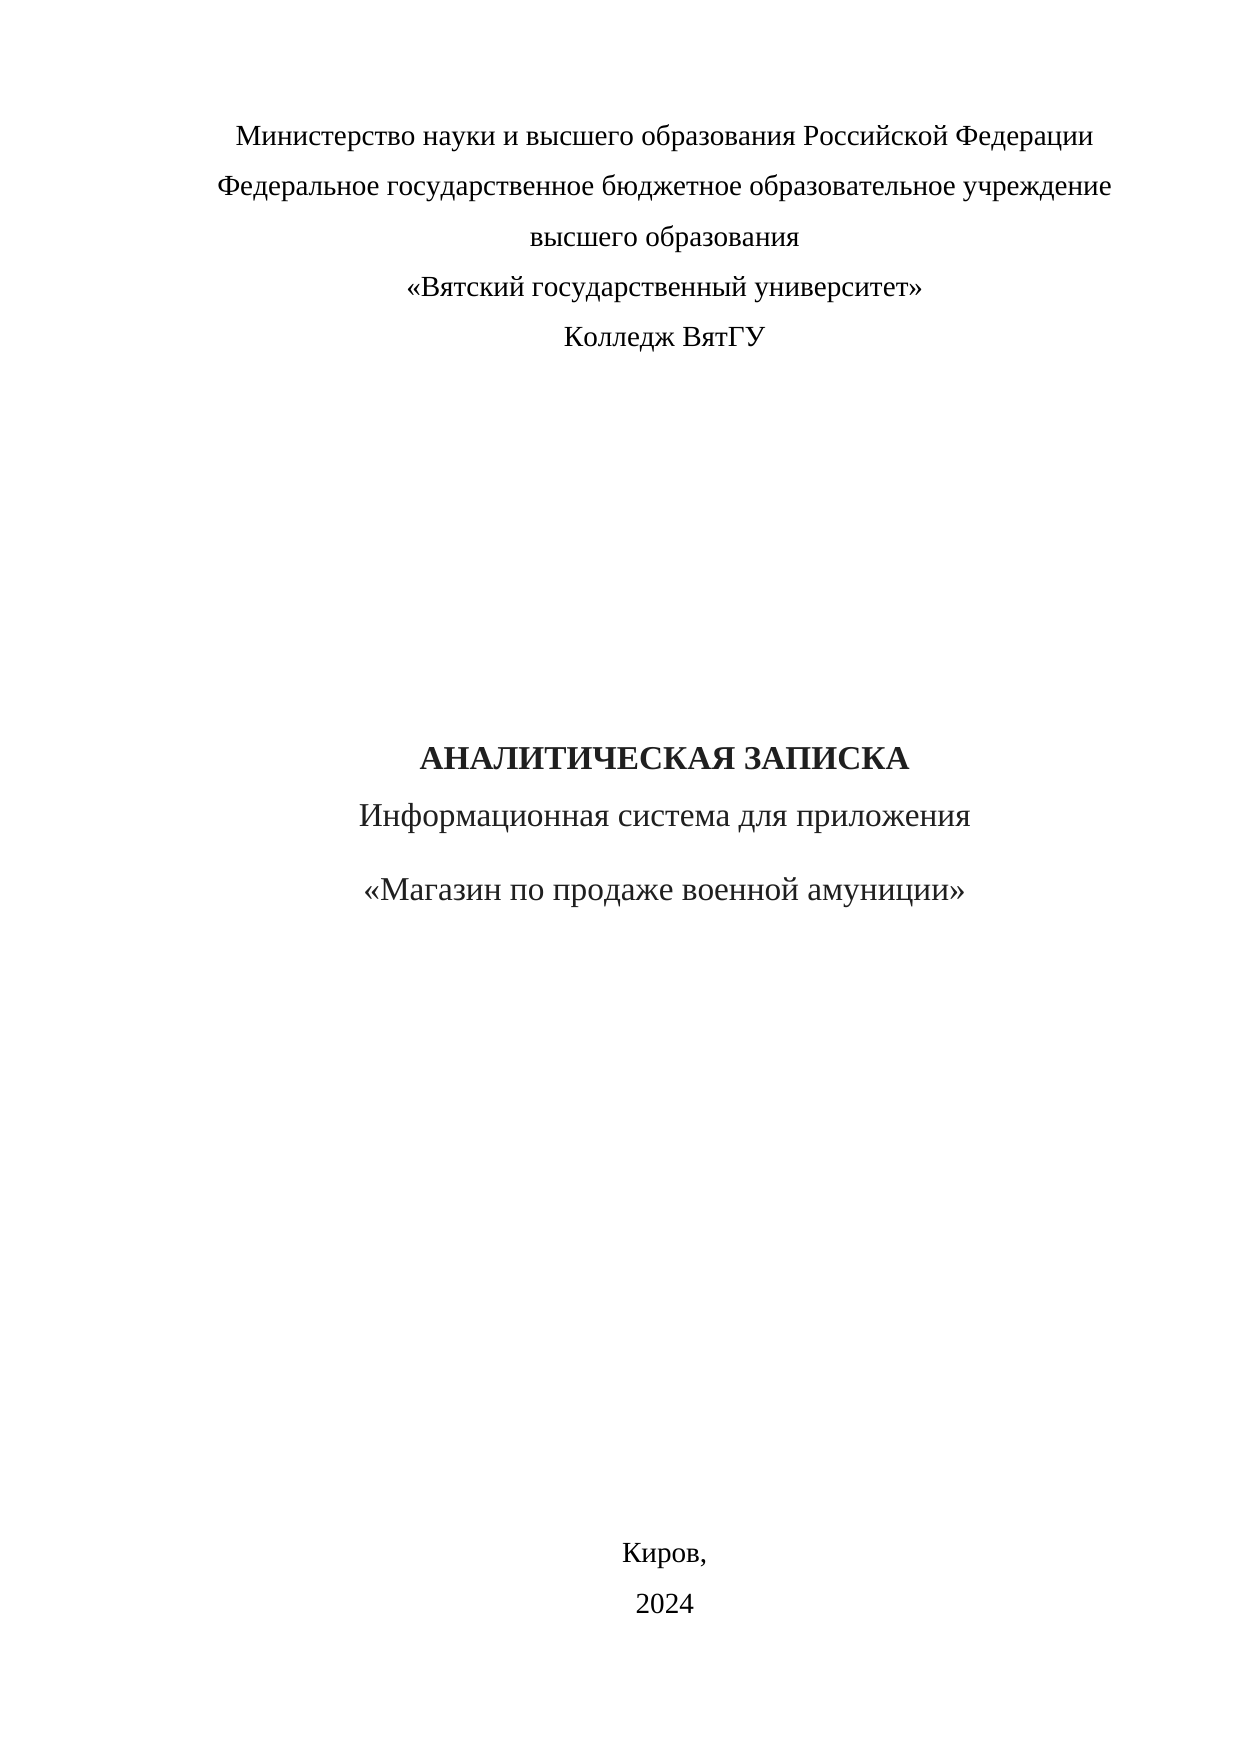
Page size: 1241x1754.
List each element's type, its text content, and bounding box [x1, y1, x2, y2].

text Киров, [177, 1535, 1152, 1569]
text «Магазин по продаже военной амуниции» [177, 869, 1152, 908]
text Федеральное государственное бюджетное образовательное учреждение [177, 168, 1152, 202]
text высшего образования [177, 219, 1152, 252]
text Колледж ВятГУ [177, 319, 1152, 353]
text 2024 [177, 1586, 1152, 1619]
text Министерство науки и высшего образования Российской Федерации [177, 118, 1152, 152]
text АНАЛИТИЧЕСКАЯ ЗАПИСКА Информационная система для приложения [177, 738, 1152, 834]
text «Вятский государственный университет» [177, 269, 1152, 303]
